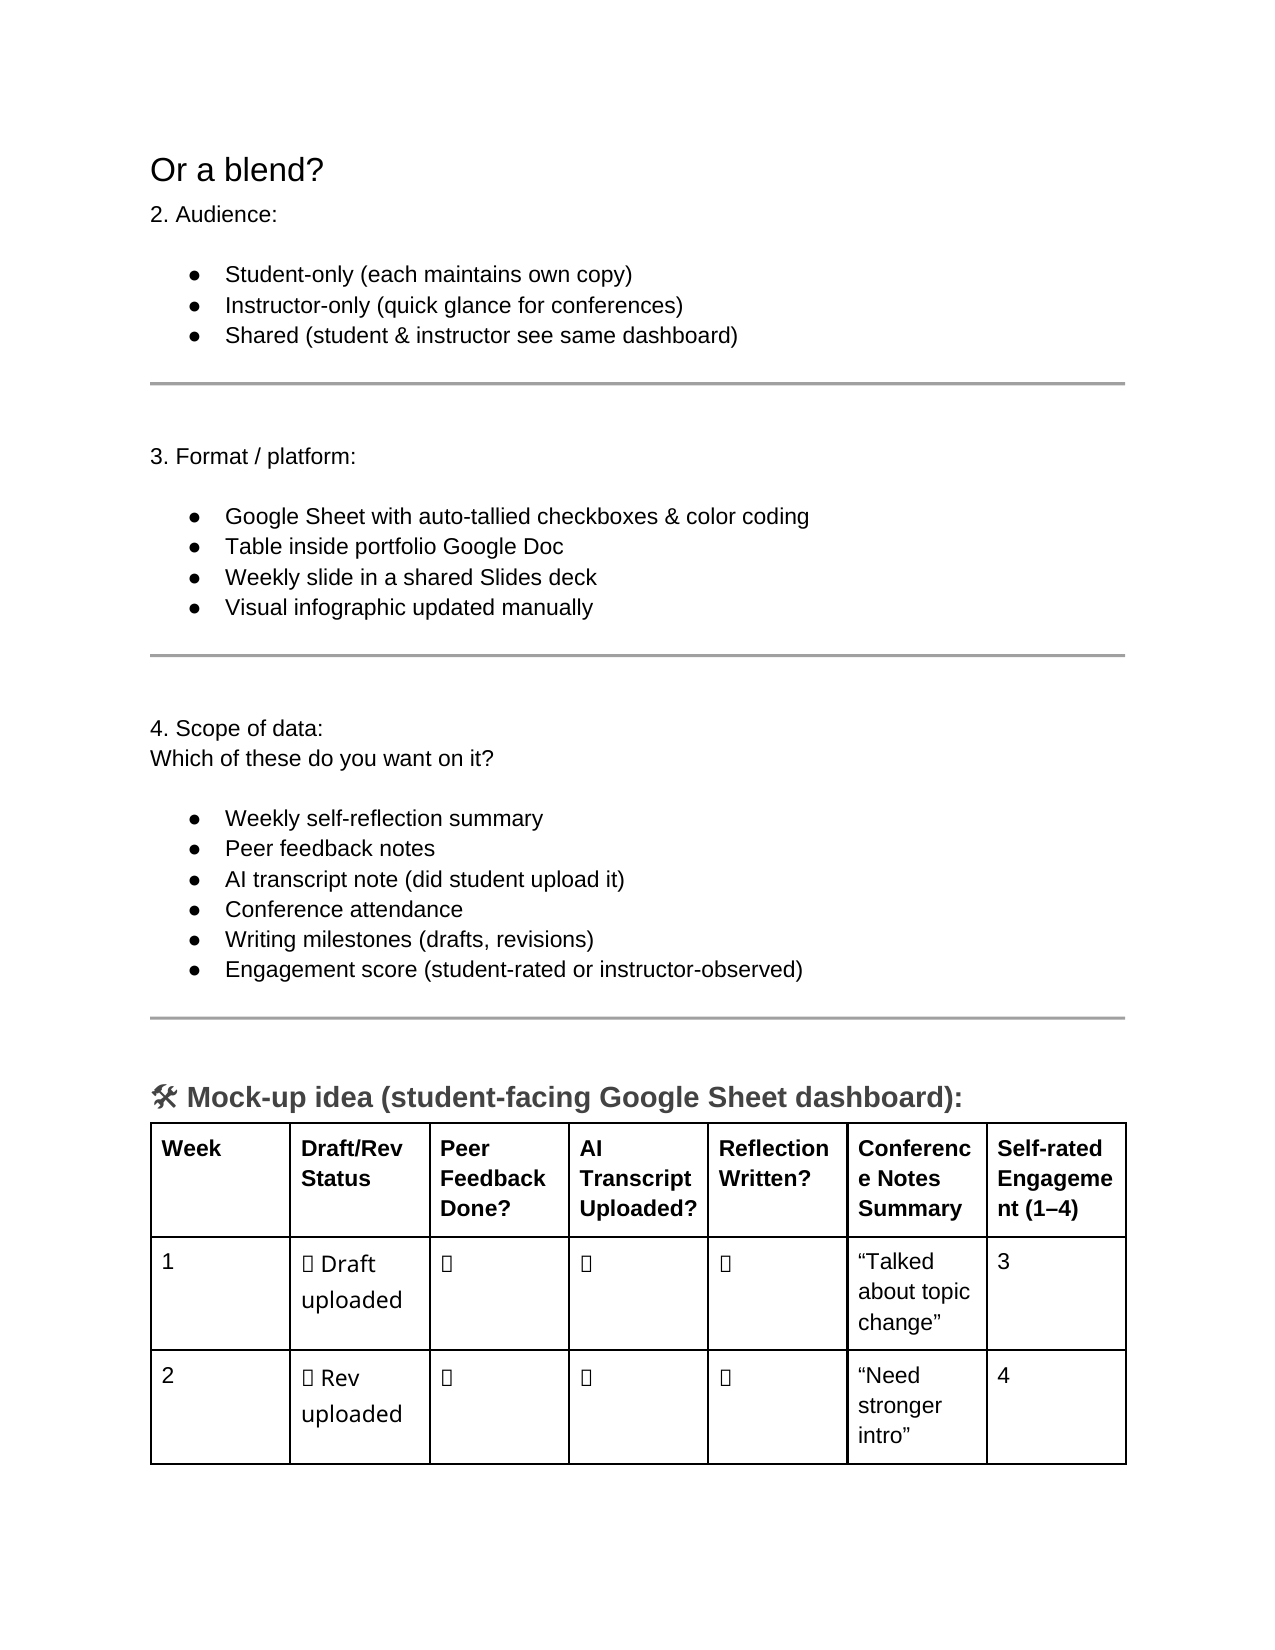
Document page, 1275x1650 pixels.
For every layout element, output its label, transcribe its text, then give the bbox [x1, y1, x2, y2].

list Google Sheet with auto-tallied checkboxes & color coding [187, 503, 1125, 529]
table_cell 1 [152, 1238, 289, 1349]
list AI transcript note (did student upload it) [187, 866, 1125, 892]
subtitle 🛠 Mock-up idea (student-facing Google Sheet dashboard): [150, 1080, 1125, 1114]
list Engagement score (student-rated or instructor-observed) [187, 956, 1125, 982]
table_header AI Transcript Uploaded? [570, 1124, 707, 1236]
text 2. Audience: [150, 201, 1125, 227]
list Table inside portfolio Google Doc [187, 533, 1125, 559]
list Weekly slide in a shared Slides deck [187, 563, 1125, 590]
table_cell ✅ [570, 1238, 707, 1349]
table_cell “Talked about topic change” [849, 1238, 986, 1349]
table_cell ✅ Draft uploaded [291, 1238, 429, 1349]
list Peer feedback notes [187, 835, 1125, 862]
table_cell ✅ Rev uploaded [291, 1351, 429, 1463]
table_cell ✅ [431, 1238, 568, 1349]
table_cell “Need stronger intro” [849, 1351, 986, 1463]
table_header Peer Feedback Done? [431, 1124, 568, 1236]
list Visual infographic updated manually [187, 594, 1125, 620]
table_header Conference Notes Summary [849, 1124, 986, 1236]
table_header Reflection Written? [709, 1124, 846, 1236]
list Writing milestones (drafts, revisions) [187, 926, 1125, 952]
table_header Week [152, 1124, 289, 1236]
table_cell ✅ [709, 1351, 846, 1463]
text 3. Format / platform: [150, 443, 1125, 469]
table_cell 3 [988, 1238, 1125, 1349]
table_cell 2 [152, 1351, 289, 1463]
subtitle Or a blend? [150, 150, 1125, 188]
list Student-only (each maintains own copy) [187, 261, 1125, 288]
text 4. Scope of data: Which of these do you want on it? [150, 714, 1125, 771]
list Weekly self-reflection summary [187, 805, 1125, 831]
table_cell 4 [988, 1351, 1125, 1463]
list Shared (student & instructor see same dashboard) [187, 322, 1125, 348]
list Conference attendance [187, 896, 1125, 922]
table_cell ✅ [431, 1351, 568, 1463]
list Instructor-only (quick glance for conferences) [187, 292, 1125, 318]
table_cell ✅ [570, 1351, 707, 1463]
table_header Self-rated Engagement (1–4) [988, 1124, 1125, 1236]
table_header Draft/Rev Status [291, 1124, 429, 1236]
table_cell ✅ [709, 1238, 846, 1349]
